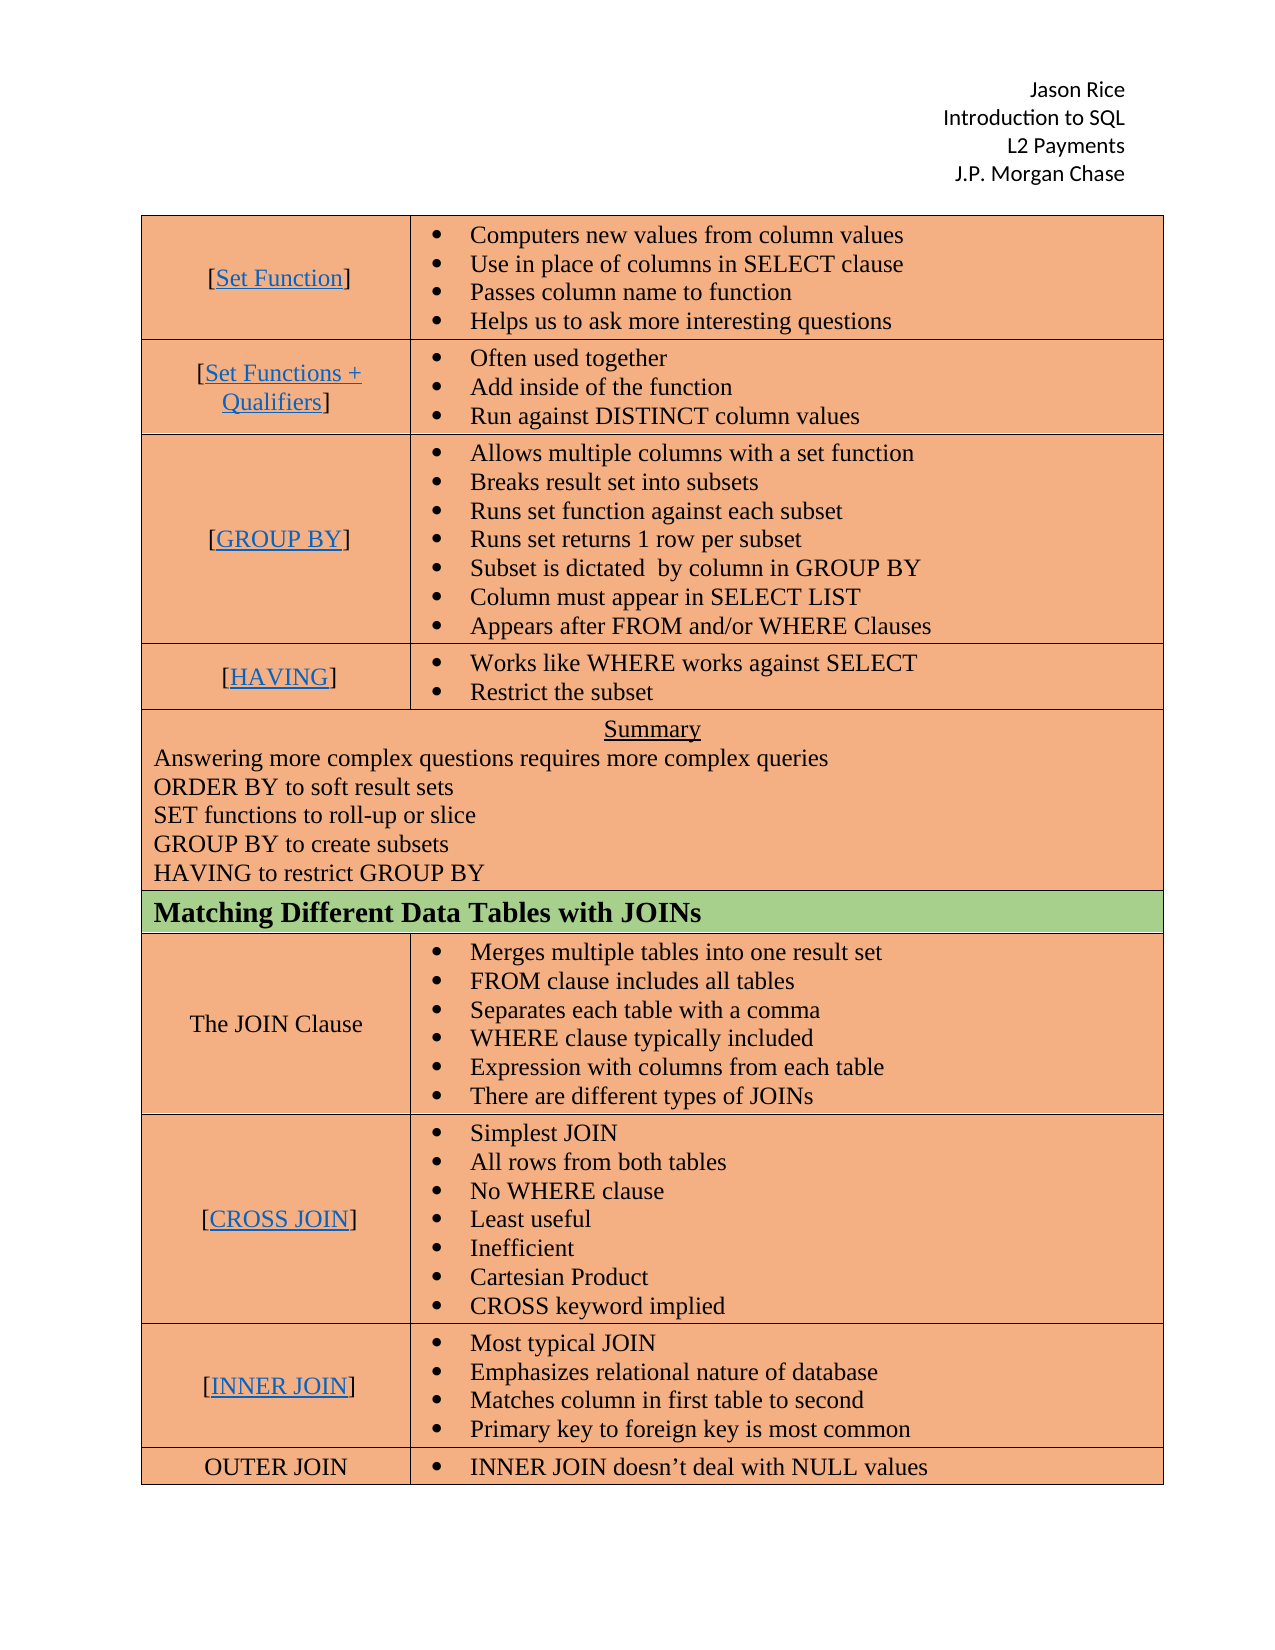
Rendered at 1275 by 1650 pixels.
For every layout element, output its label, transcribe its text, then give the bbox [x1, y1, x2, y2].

table_cell [CROSS JOIN] [142, 1115, 410, 1323]
table_cell Merges multiple tables into one result set FROM clause includes all tables Separates each table with a comma WHERE clause typically included Expression with columns from each table There are different types of JOINs [411, 934, 1163, 1113]
table_cell [Set Functions + Qualifiers] [142, 340, 410, 433]
table_cell The JOIN Clause [142, 934, 410, 1113]
table_cell Simplest JOIN All rows from both tables No WHERE clause Least useful Inefficient Cartesian Product CROSS keyword implied [411, 1115, 1163, 1323]
table_cell Often used together Add inside of the function Run against DISTINCT column values [411, 340, 1163, 433]
table_cell [HAVING] [142, 644, 410, 709]
table_cell Matching Different Data Tables with JOINs [142, 891, 1163, 932]
table_cell Works like WHERE works against SELECT Restrict the subset [411, 644, 1163, 709]
table_cell OUTER JOIN [142, 1448, 410, 1484]
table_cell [411, 1448, 1163, 1484]
table_cell Computers new values from column values Use in place of columns in SELECT clause Passes column name to function Helps us to ask more interesting questions [411, 216, 1163, 339]
table_cell Most typical JOIN Emphasizes relational nature of database Matches column in first table to second Primary key to foreign key is most common [411, 1324, 1163, 1447]
table_cell Allows multiple columns with a set function Breaks result set into subsets Runs set function against each subset Runs set returns 1 row per subset Subset is dictated by column in GROUP BY Column must appear in SELECT LIST Appears after FROM and/or WHERE Clauses [411, 435, 1163, 643]
table_cell [INNER JOIN] [142, 1324, 410, 1447]
table_cell [GROUP BY] [142, 435, 410, 643]
table_cell Summary Answering more complex questions requires more complex queries ORDER BY to soft result sets SET functions to roll-up or slice GROUP BY to create subsets HAVING to restrict GROUP BY [142, 710, 1163, 890]
table_cell [Set Function] [142, 216, 410, 339]
